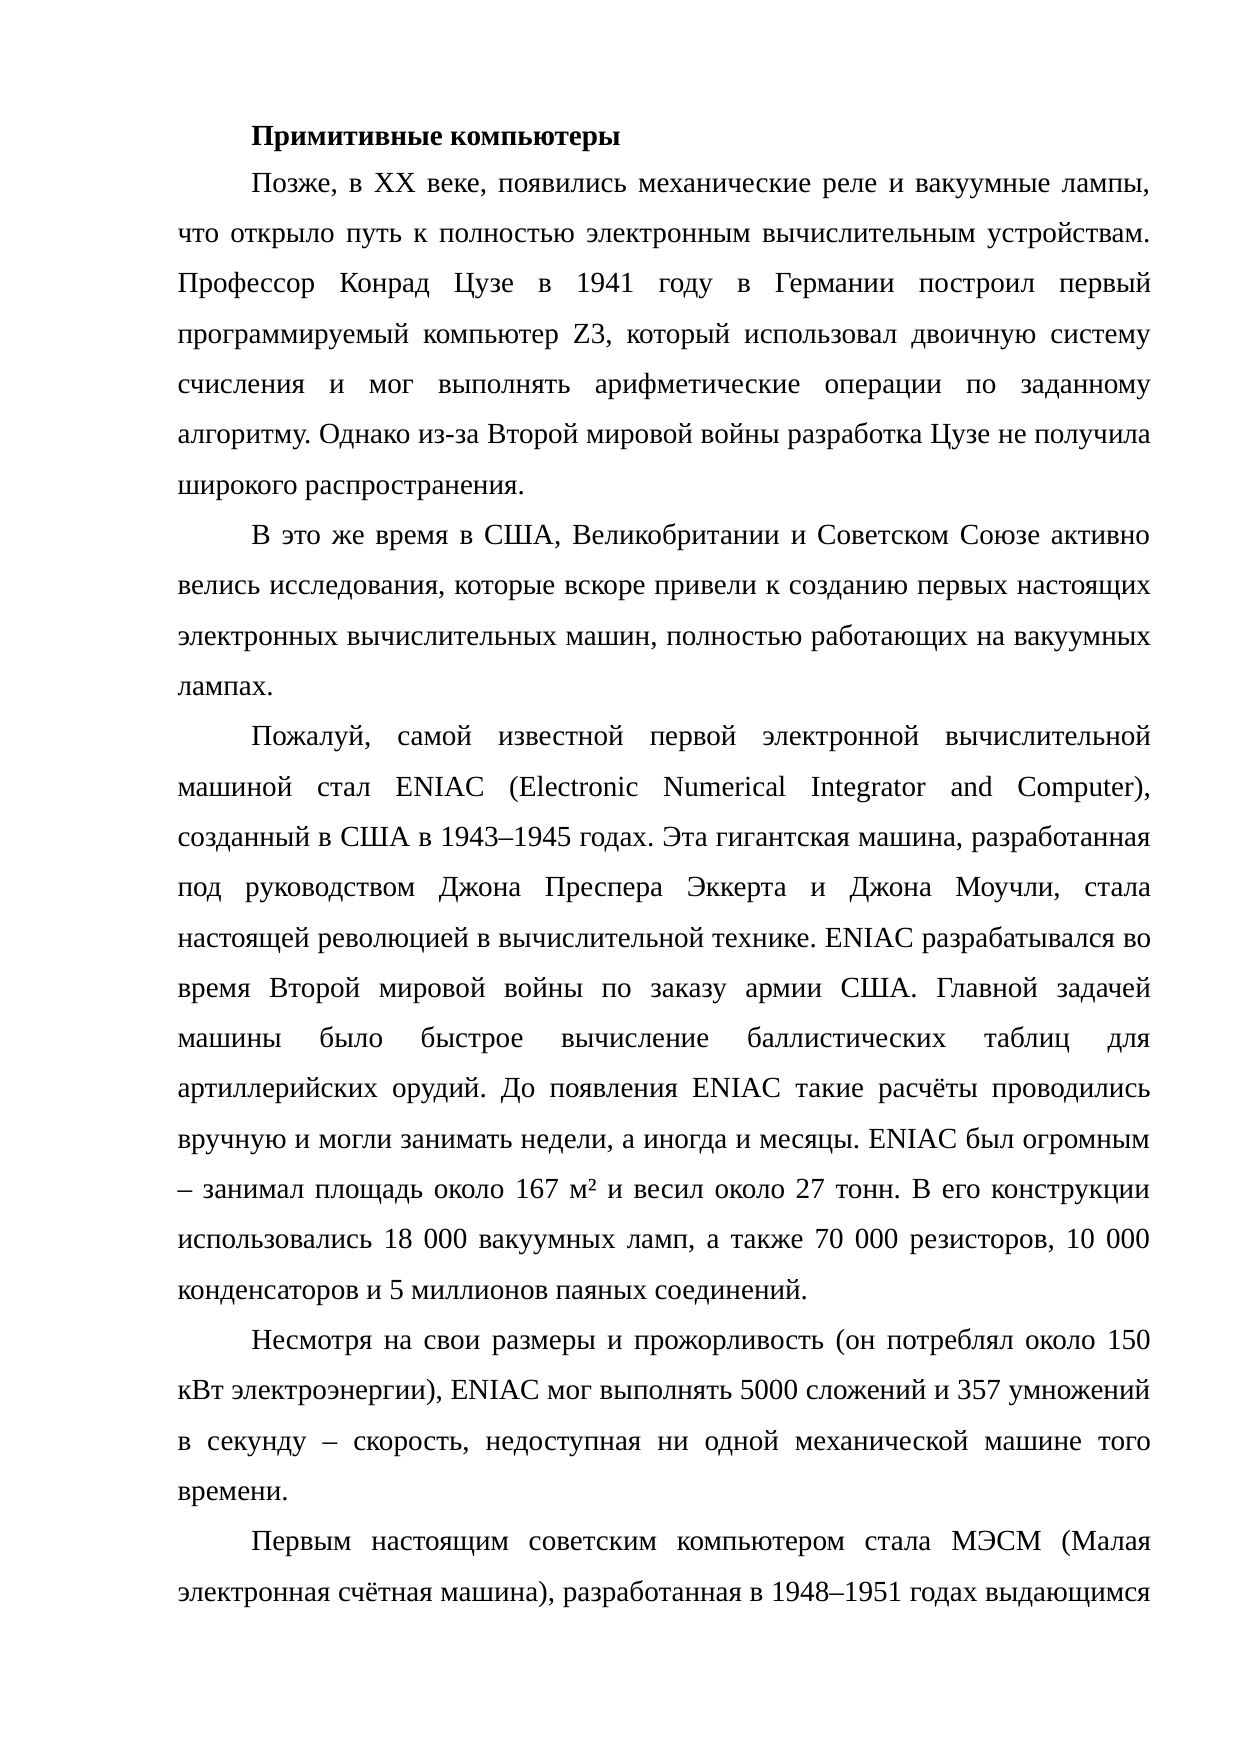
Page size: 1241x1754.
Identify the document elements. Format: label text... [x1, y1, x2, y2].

text Пожалуй, самой известной первой электронной вычислительной машиной стал ENIAC (Electronic Numerical Integrator and Computer), созданный в США в 1943–1945 годах. Эта гигантская машина, разработанная под руководством Джона Преспера Эккерта и Джона Моучли, стала настоящей революцией в вычислительной технике. ENIAC разрабатывался во время Второй мировой войны по заказу армии США. Главной задачей машины было быстрое вычисление баллистических таблиц для артиллерийских орудий. До появления ENIAC такие расчёты проводились вручную и могли занимать недели, а иногда и месяцы. ENIAC был огромным – занимал площадь около 167 м² и весил около 27 тонн. В его конструкции использовались 18 000 вакуумных ламп, а также 70 000 резисторов, 10 000 конденсаторов и 5 миллионов паяных соединений. [177, 718, 1152, 1305]
text В это же время в США, Великобритании и Советском Союзе активно велись исследования, которые вскоре привели к созданию первых настоящих электронных вычислительных машин, полностью работающих на вакуумных лампах. [177, 517, 1152, 702]
text Позже, в XX веке, появились механические реле и вакуумные лампы, что открыло путь к полностью электронным вычислительным устройствам. Профессор Конрад Цузе в 1941 году в Германии построил первый программируемый компьютер Z3, который использовал двоичную систему счисления и мог выполнять арифметические операции по заданному алгоритму. Однако из-за Второй мировой войны разработка Цузе не получила широкого распространения. [177, 165, 1152, 500]
text Несмотря на свои размеры и прожорливость (он потреблял около 150 кВт электроэнергии), ENIAC мог выполнять 5000 сложений и 357 умножений в секунду – скорость, недоступная ни одной механической машине того времени. [177, 1322, 1152, 1507]
subtitle Примитивные компьютеры [177, 118, 1152, 152]
